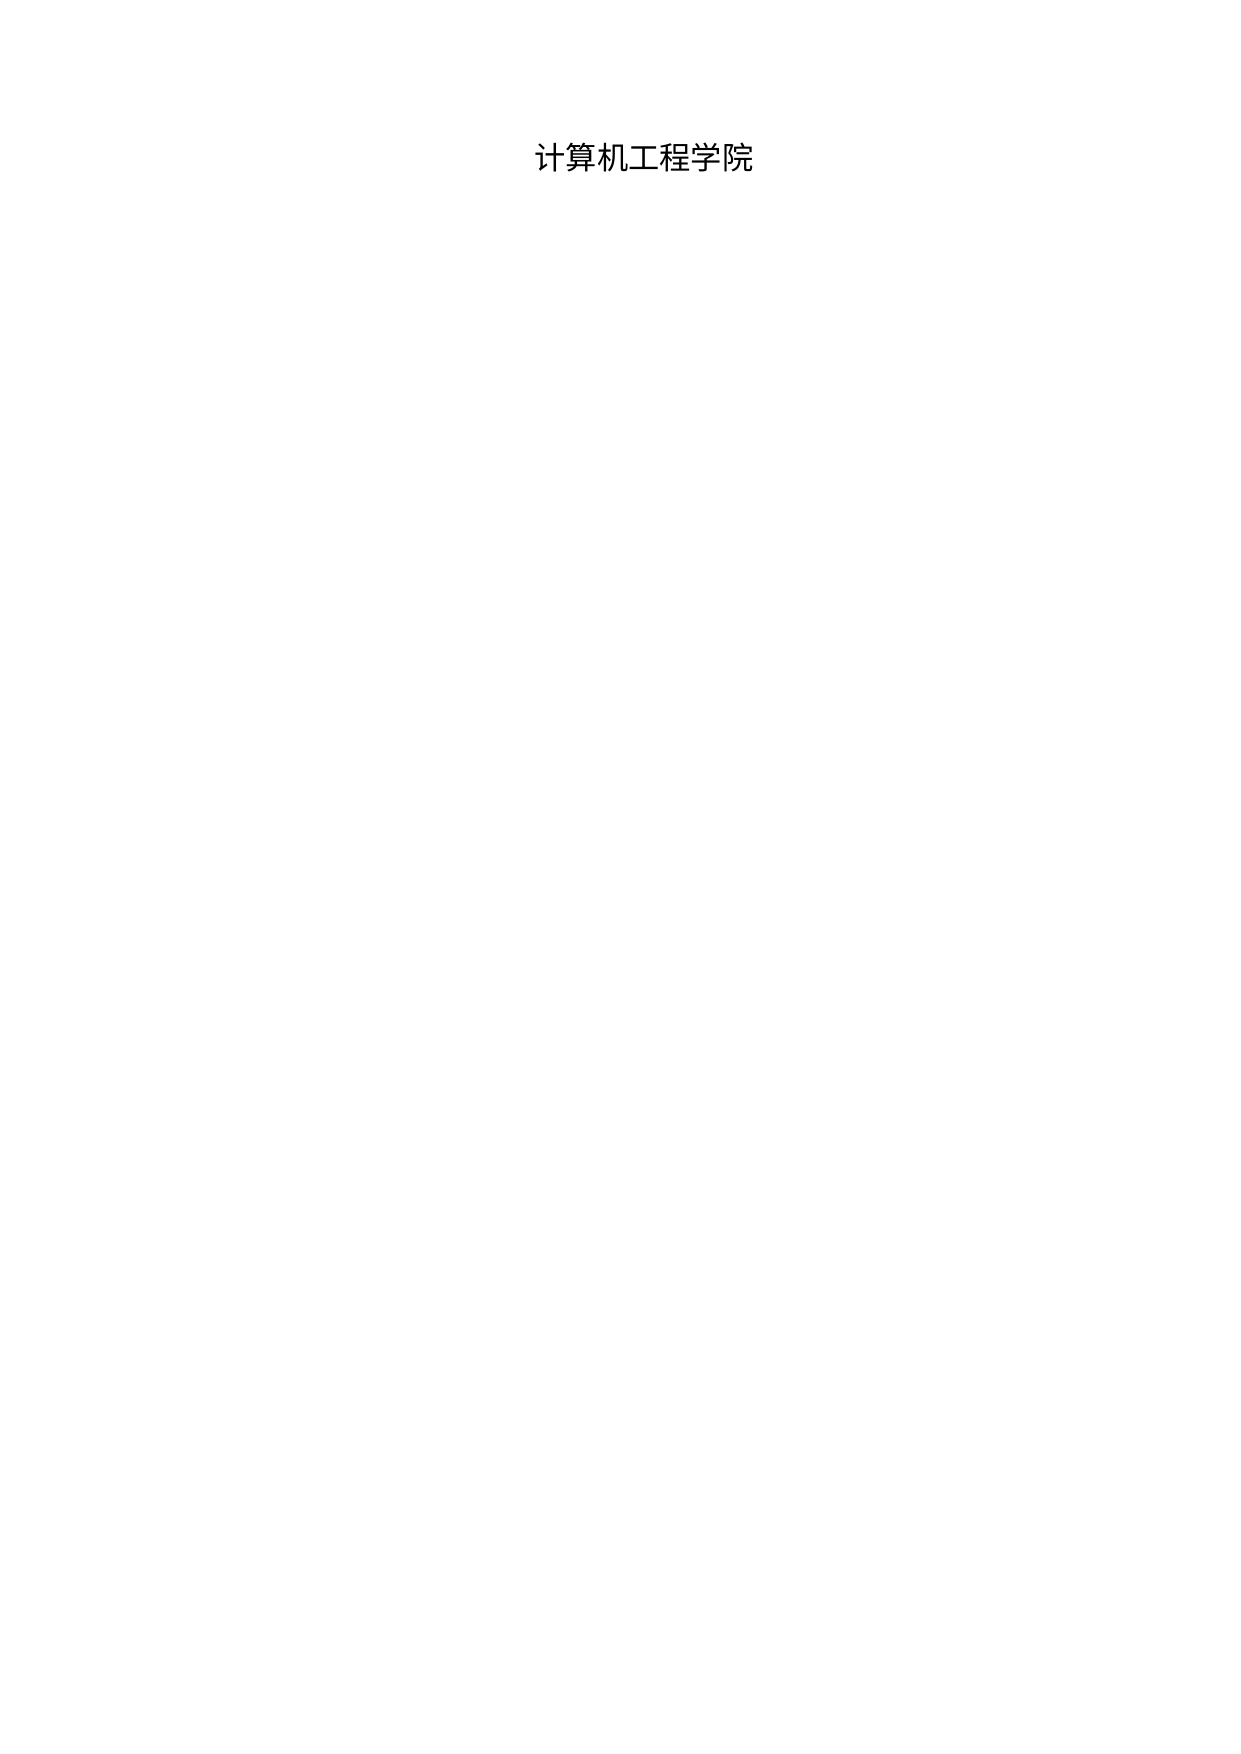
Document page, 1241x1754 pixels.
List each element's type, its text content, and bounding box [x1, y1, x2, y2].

text 计算机工程学院 [136, 124, 1152, 189]
